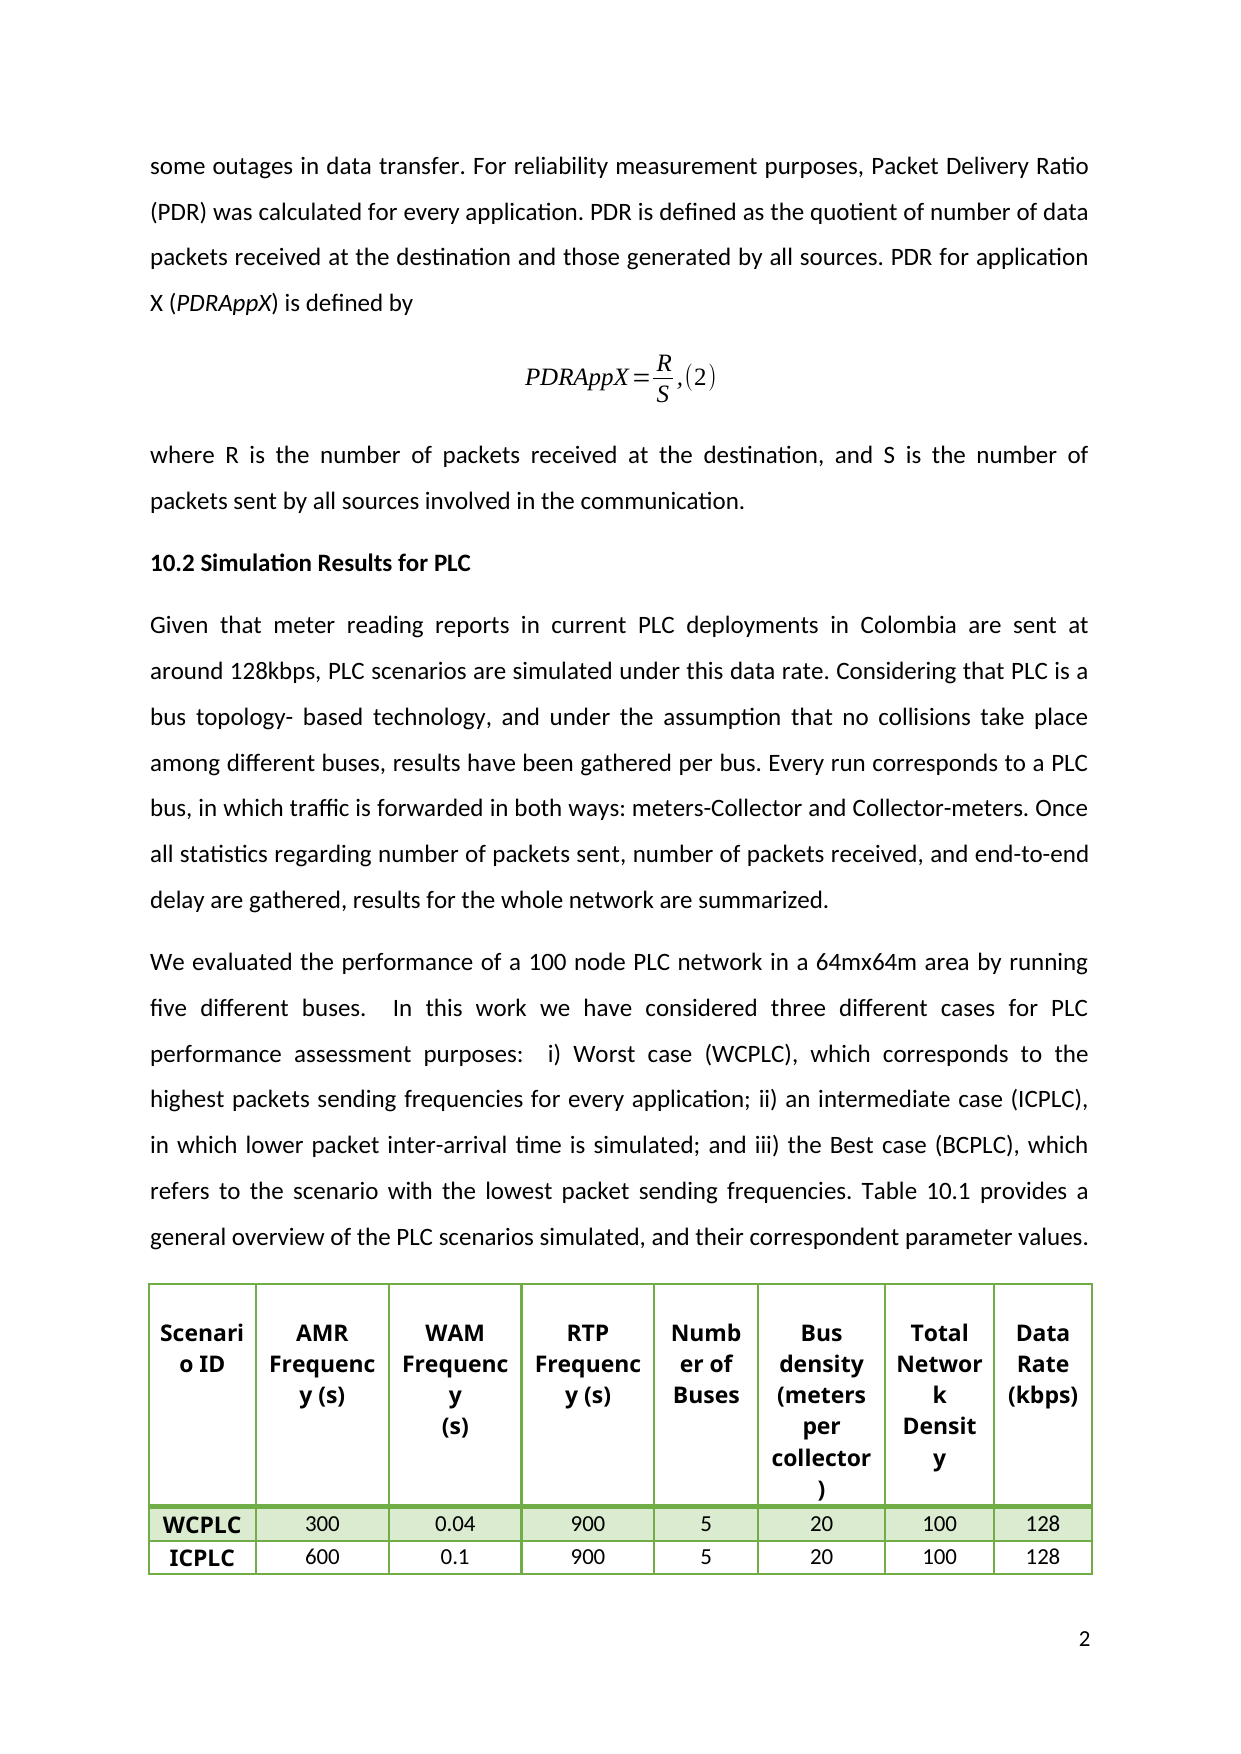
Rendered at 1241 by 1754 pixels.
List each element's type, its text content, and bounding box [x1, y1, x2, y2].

text Given that meter reading reports in current PLC deployments in Colombia are sent at around 128kbps, PLC scenarios are simulated under this data rate. Considering that PLC is a bus topology- based technology, and under the assumption that no collisions take place among different buses, results have been gathered per bus. Every run corresponds to a PLC bus, in which traffic is forwarded in both ways: meters-Collector and Collector-meters. Once all statistics regarding number of packets sent, number of packets received, and end-to-end delay are gathered, results for the whole network are summarized. [150, 610, 1090, 914]
table_header AMR Frequency (s) [257, 1285, 388, 1504]
table_cell WCPLC [150, 1509, 255, 1540]
text 10.2 Simulation Results for PLC [150, 547, 1090, 578]
table_header Number of Buses [655, 1285, 757, 1504]
table_header Scenario ID [150, 1285, 255, 1504]
table_header WAM Frequency (s) [390, 1285, 520, 1504]
table_cell 100 [886, 1542, 993, 1573]
table_cell 600 [257, 1542, 388, 1573]
table_header Data Rate (kbps) [995, 1285, 1091, 1504]
table_cell 900 [523, 1542, 653, 1573]
text We evaluated the performance of a 100 node PLC network in a 64mx64m area by running five different buses. In this work we have considered three different cases for PLC performance assessment purposes: i) Worst case (WCPLC), which corresponds to the highest packets sending frequencies for every application; ii) an intermediate case (ICPLC), in which lower packet inter-arrival time is simulated; and iii) the Best case (BCPLC), which refers to the scenario with the lowest packet sending frequencies. Table 10.1 provides a general overview of the PLC scenarios simulated, and their correspondent parameter values. [150, 946, 1090, 1251]
table_cell 20 [759, 1509, 884, 1540]
table_cell 128 [995, 1509, 1091, 1540]
table_cell 5 [655, 1542, 757, 1573]
table_cell 100 [886, 1509, 993, 1540]
table_cell ICPLC [150, 1542, 255, 1573]
table_cell 128 [995, 1542, 1091, 1573]
table_cell 0.1 [390, 1542, 520, 1573]
text where R is the number of packets received at the destination, and S is the number of packets sent by all sources involved in the communication. [150, 439, 1090, 515]
table_header Total Network Density [886, 1285, 993, 1504]
table_header RTP Frequency (s) [523, 1285, 653, 1504]
table_cell 300 [257, 1509, 388, 1540]
table_cell 900 [523, 1509, 653, 1540]
table_cell 0.04 [390, 1509, 520, 1540]
table_cell 20 [759, 1542, 884, 1573]
table_header Bus density (meters per collector) [759, 1285, 884, 1504]
table_cell 5 [655, 1509, 757, 1540]
